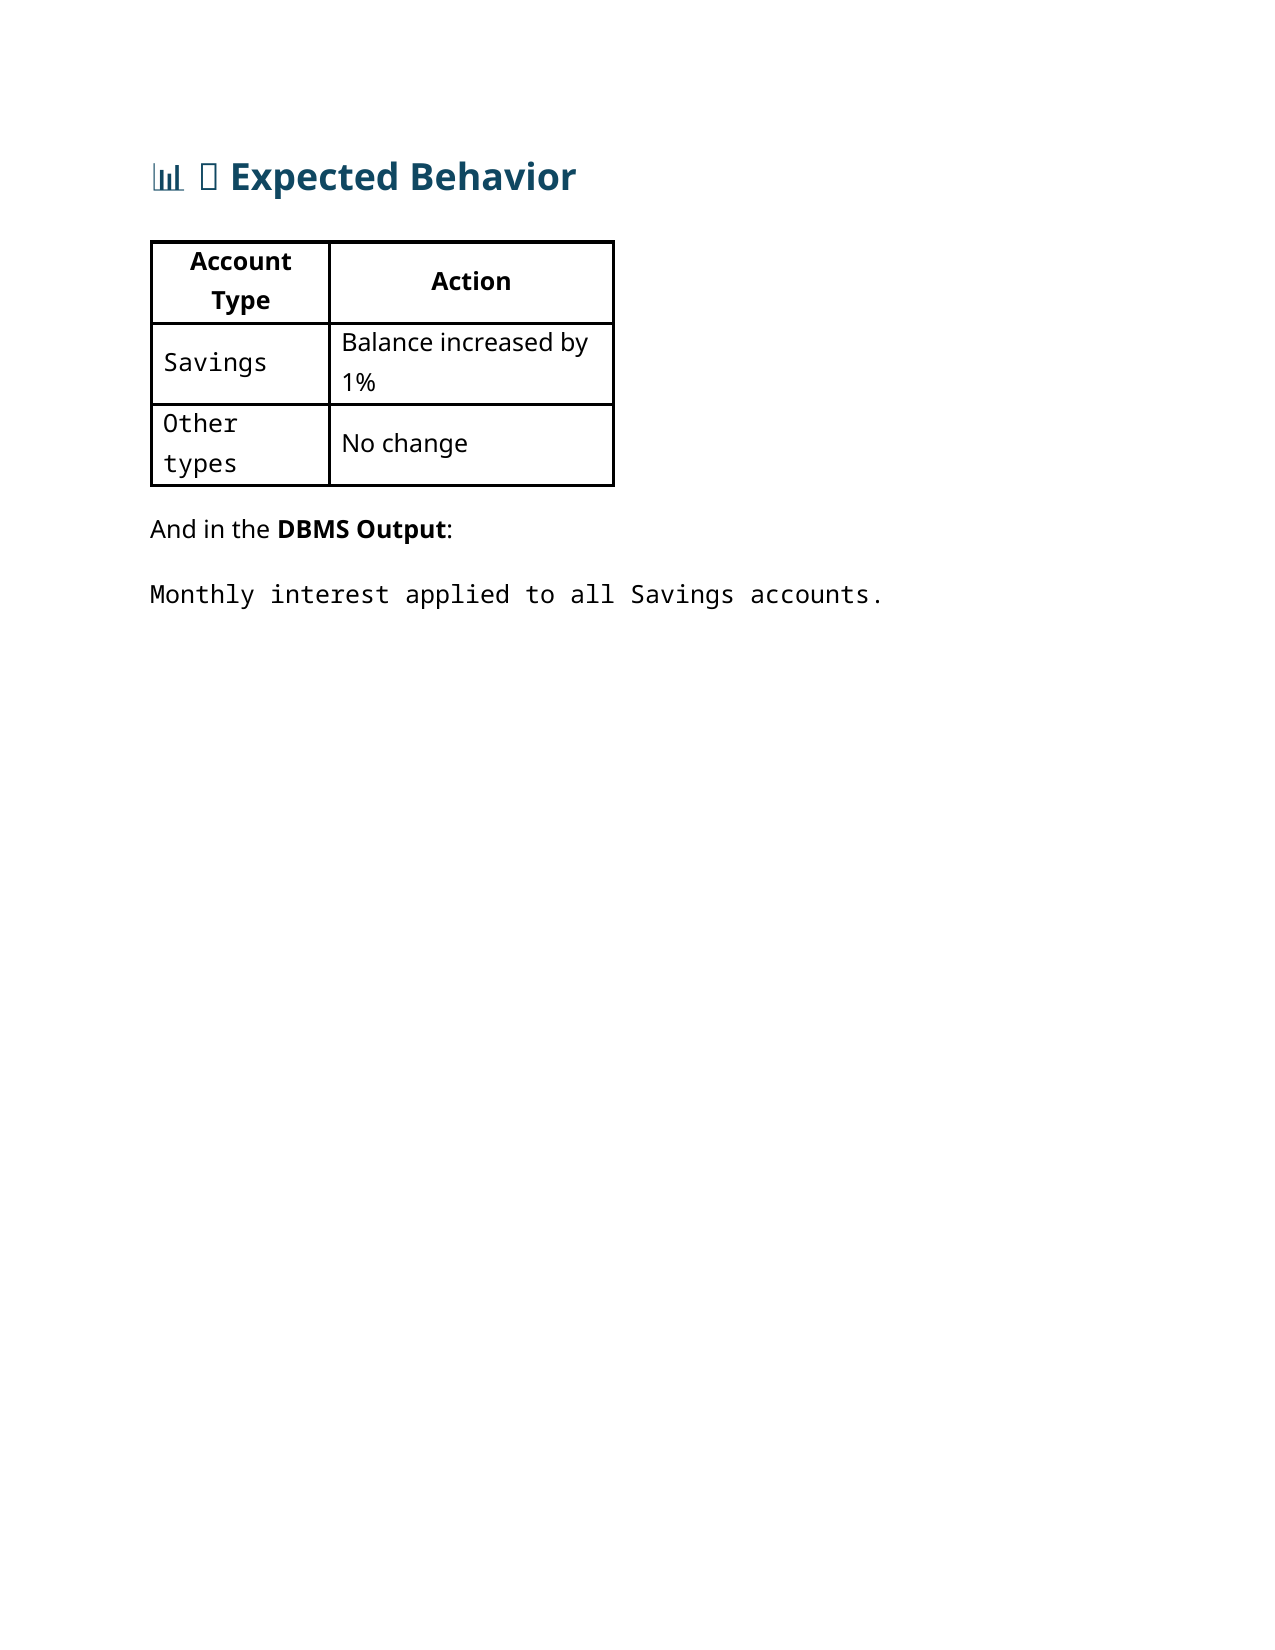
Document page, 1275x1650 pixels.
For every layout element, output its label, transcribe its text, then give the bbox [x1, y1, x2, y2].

table_header Account Type [153, 244, 328, 322]
table_cell No change [331, 406, 612, 484]
text And in the DBMS Output: [150, 512, 1125, 546]
table_cell Savings [153, 325, 328, 403]
table_cell Other types [153, 406, 328, 484]
table_cell Balance increased by 1% [331, 325, 612, 403]
table_header Action [331, 244, 612, 322]
subtitle 📊 ✅ Expected Behavior [150, 150, 1125, 201]
text Monthly interest applied to all Savings accounts. [150, 577, 1125, 650]
